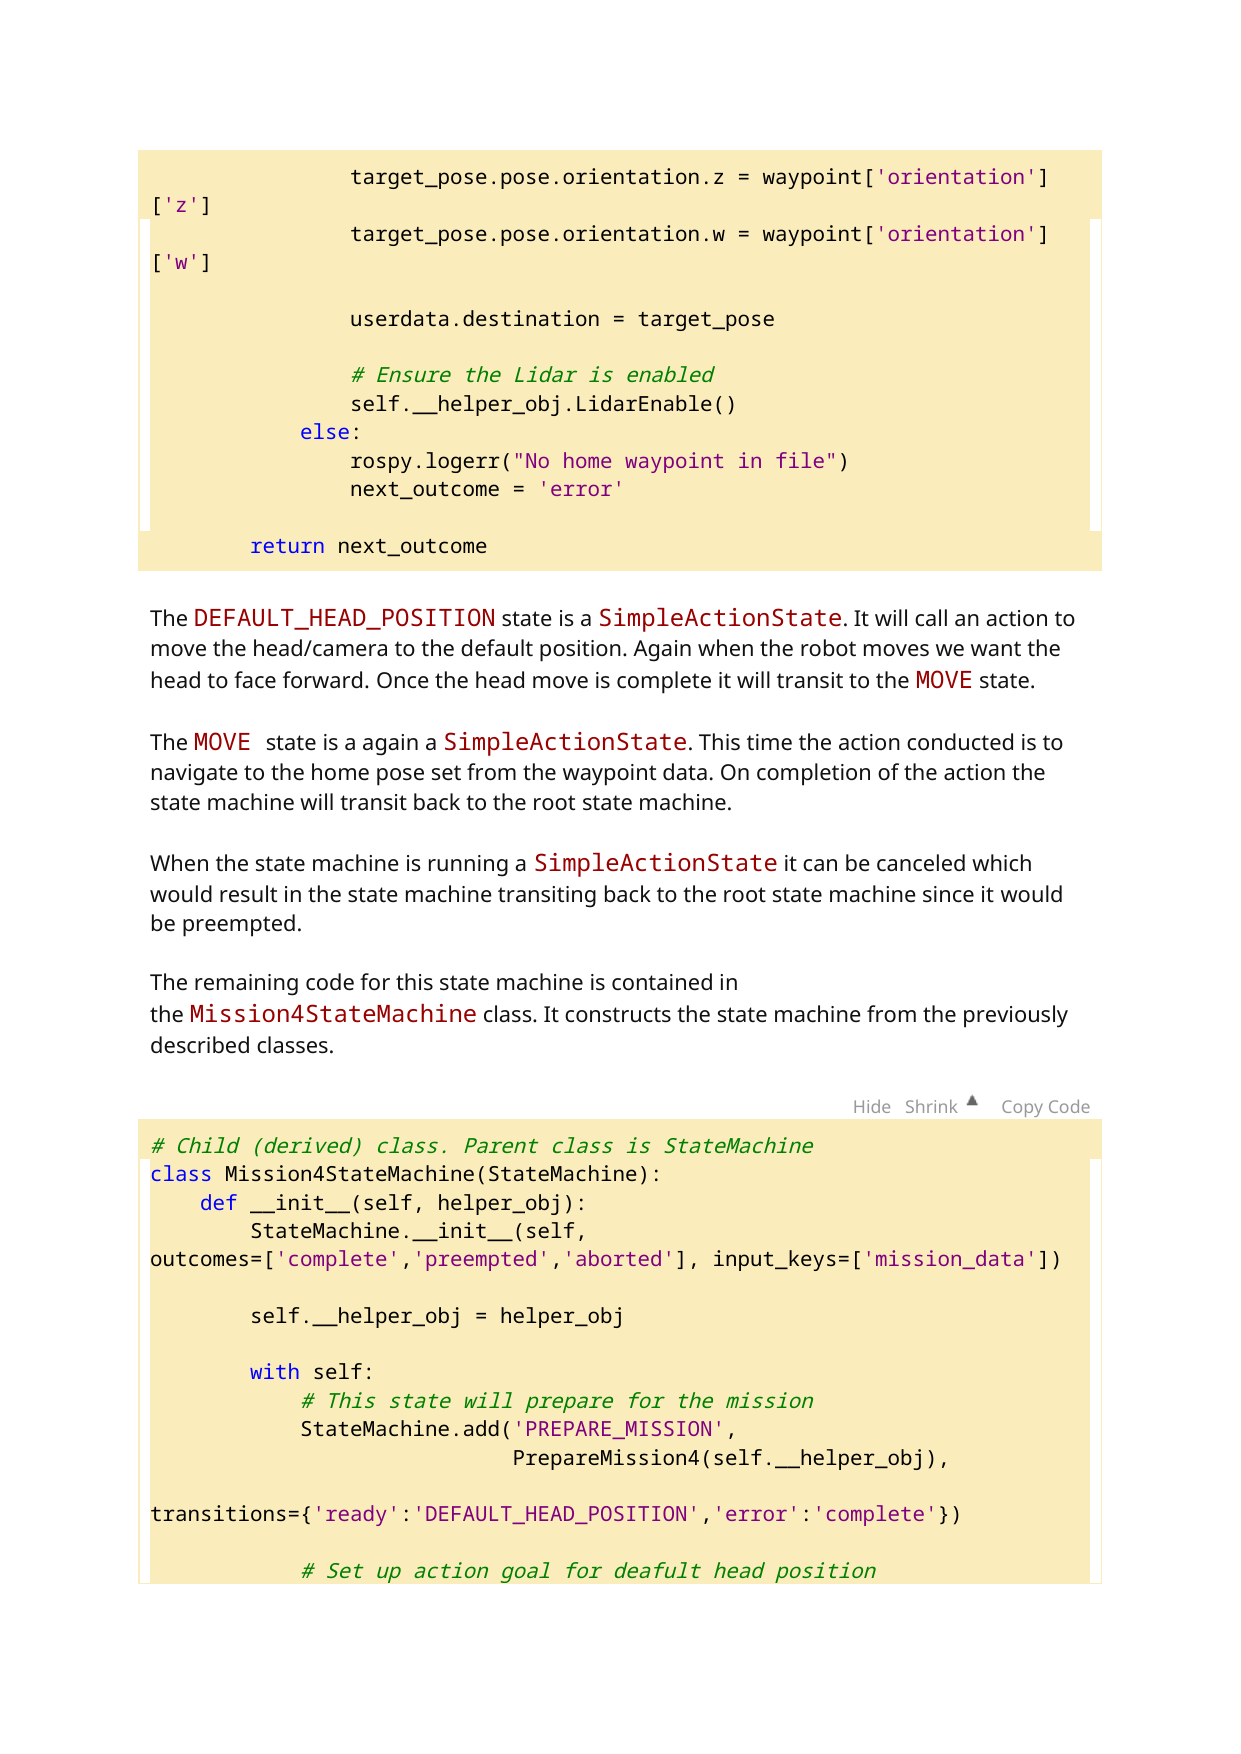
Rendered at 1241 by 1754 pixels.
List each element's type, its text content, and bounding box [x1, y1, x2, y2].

text self.__helper_obj = helper_obj [150, 1301, 1090, 1329]
text # Child (derived) class. Parent class is StateMachine [140, 1121, 1101, 1159]
text Hide Shrink Copy Code [150, 1089, 1090, 1119]
text The remaining code for this state machine is contained in the Mission4StateMachine class. It constructs the state machine from the previously described classes. [150, 967, 1090, 1059]
text target_pose.pose.orientation.w = waypoint['orientation']['w'] [150, 219, 1090, 276]
text The DEFAULT_HEAD_POSITION state is a SimpleActionState. It will call an action to move the head/camera to the default position. Again when the robot moves we want the head to face forward. Once the head move is complete it will transit to the MOVE state. [150, 600, 1090, 695]
text else: [150, 417, 1090, 446]
text StateMachine.__init__(self, outcomes=['complete','preempted','aborted'], input_keys=['mission_data']) [150, 1216, 1090, 1273]
text next_outcome = 'error' [150, 474, 1090, 503]
text rospy.logerr("No home waypoint in file") [150, 446, 1090, 474]
text userdata.destination = target_pose [150, 304, 1090, 332]
text The MOVE state is a again a SimpleActionState. This time the action conducted is to navigate to the home pose set from the waypoint data. On completion of the action the state machine will transit back to the root state machine. [150, 724, 1090, 817]
text self.__helper_obj.LidarEnable() [150, 389, 1090, 417]
text # Ensure the Lidar is enabled [150, 361, 1090, 389]
text def __init__(self, helper_obj): [150, 1188, 1090, 1216]
text # This state will prepare for the mission [150, 1386, 1090, 1414]
text class Mission4StateMachine(StateMachine): [150, 1159, 1090, 1188]
text StateMachine.add('PREPARE_MISSION', [150, 1414, 1090, 1443]
text PrepareMission4(self.__helper_obj), [150, 1443, 1090, 1471]
text return next_outcome [140, 519, 1101, 570]
text target_pose.pose.orientation.z = waypoint['orientation']['z'] [140, 152, 1101, 219]
text transitions={'ready':'DEFAULT_HEAD_POSITION','error':'complete'}) [150, 1471, 1090, 1528]
text # Set up action goal for deafult head position [150, 1556, 1090, 1583]
picture [962, 1088, 988, 1114]
text with self: [150, 1357, 1090, 1386]
text When the state machine is running a SimpleActionState it can be canceled which would result in the state machine transiting back to the root state machine since it would be preempted. [150, 846, 1090, 938]
